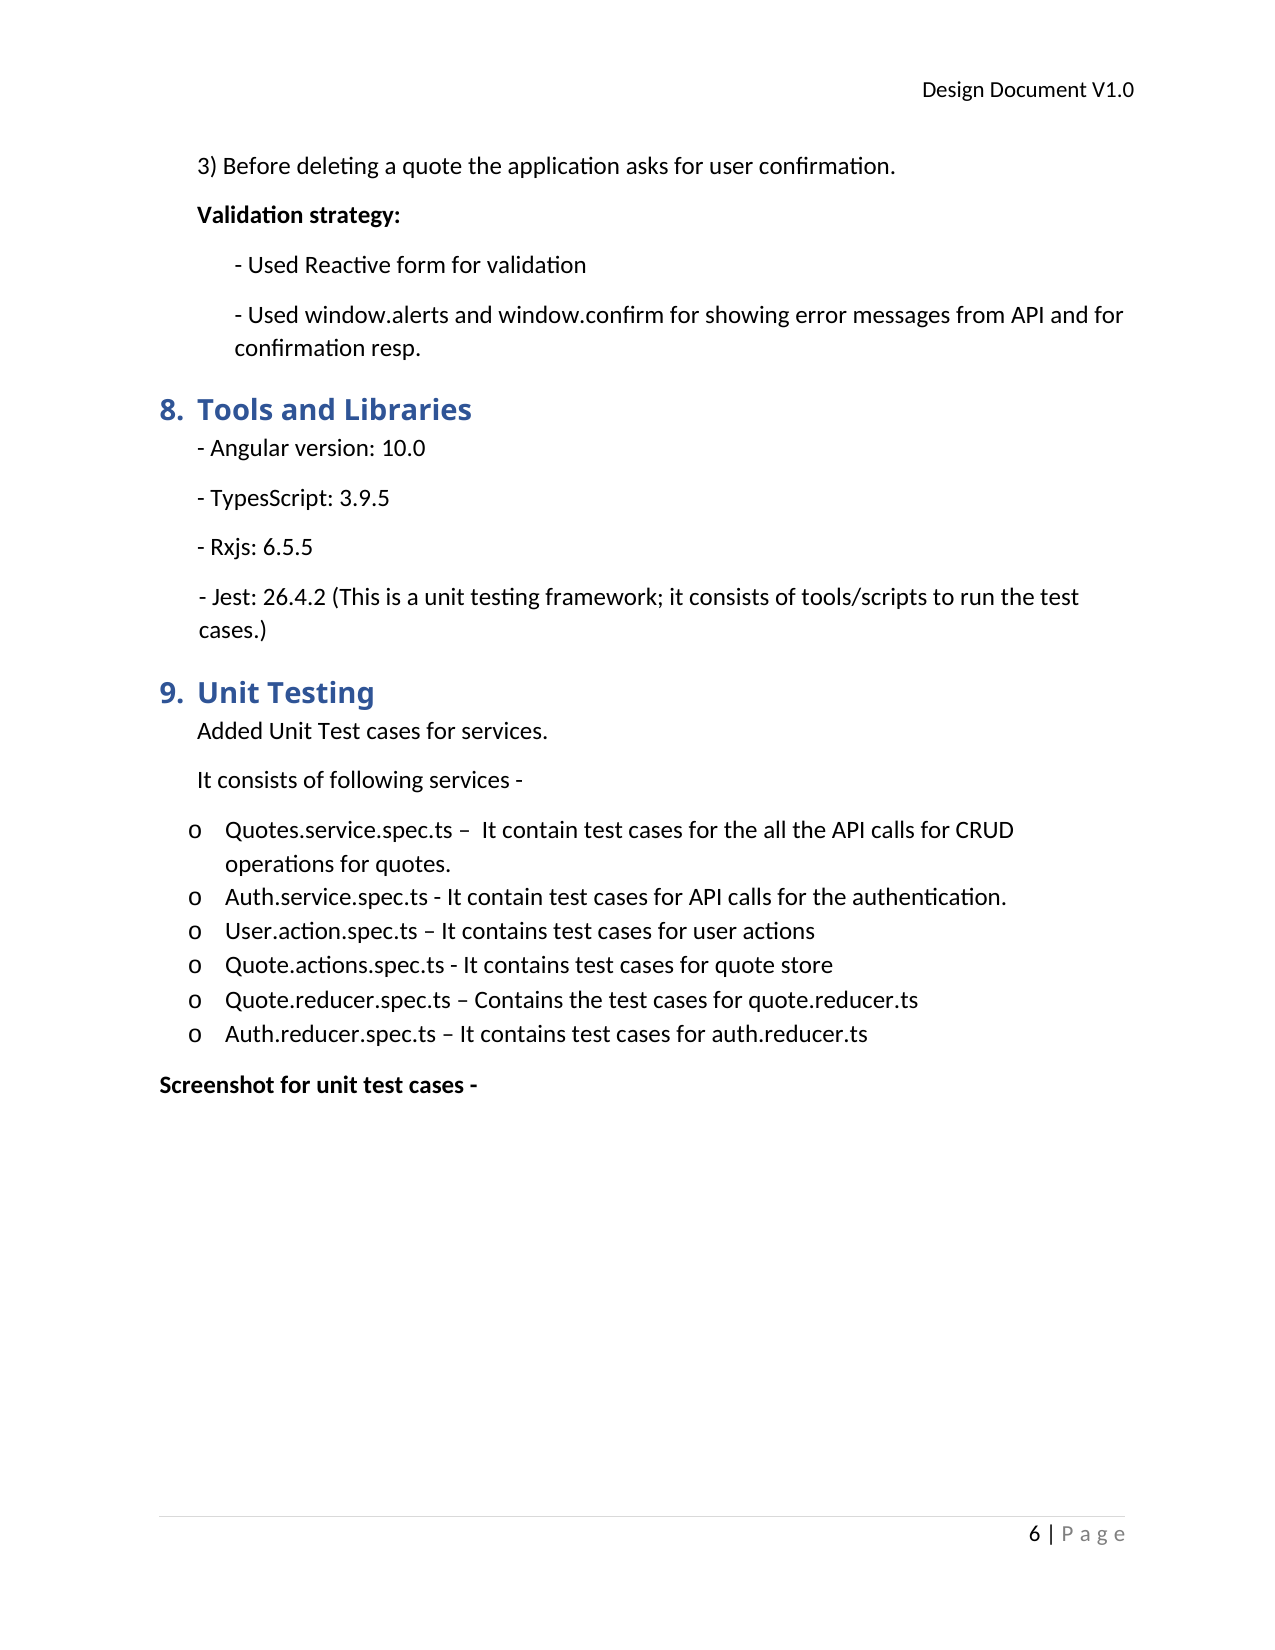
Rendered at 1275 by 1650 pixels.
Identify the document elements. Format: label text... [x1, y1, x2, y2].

text It consists of following services - [159, 764, 1125, 795]
text 3) Before deleting a quote the application asks for user confirmation. [197, 150, 1125, 181]
list User.action.spec.ts – It contains test cases for user actions [187, 915, 1125, 947]
subtitle Tools and Libraries [159, 389, 1125, 429]
list Auth.reducer.spec.ts – It contains test cases for auth.reducer.ts [187, 1018, 1125, 1050]
text - Used Reactive form for validation [159, 249, 1125, 280]
subtitle Unit Testing [159, 672, 1125, 712]
text - Jest: 26.4.2 (This is a unit testing framework; it consists of tools/scripts to run the test cases.) [198, 581, 1125, 644]
text - TypesScript: 3.9.5 [159, 482, 1125, 512]
text Added Unit Test cases for services. [159, 715, 1125, 745]
text Validation strategy: [197, 199, 1125, 230]
list Quotes.service.spec.ts – It contain test cases for the all the API calls for CRUD operations for quotes. [187, 814, 1125, 879]
text - Rxjs: 6.5.5 [159, 532, 1125, 562]
list Auth.service.spec.ts - It contain test cases for API calls for the authentication. [187, 881, 1125, 913]
list Quote.actions.spec.ts - It contains test cases for quote store [187, 949, 1125, 981]
text Screenshot for unit test cases - [159, 1069, 1125, 1099]
text - Used window.alerts and window.confirm for showing error messages from API and for confirmation resp. [234, 299, 1125, 362]
list Quote.reducer.spec.ts – Contains the test cases for quote.reducer.ts [187, 984, 1125, 1016]
text - Angular version: 10.0 [159, 432, 1125, 463]
